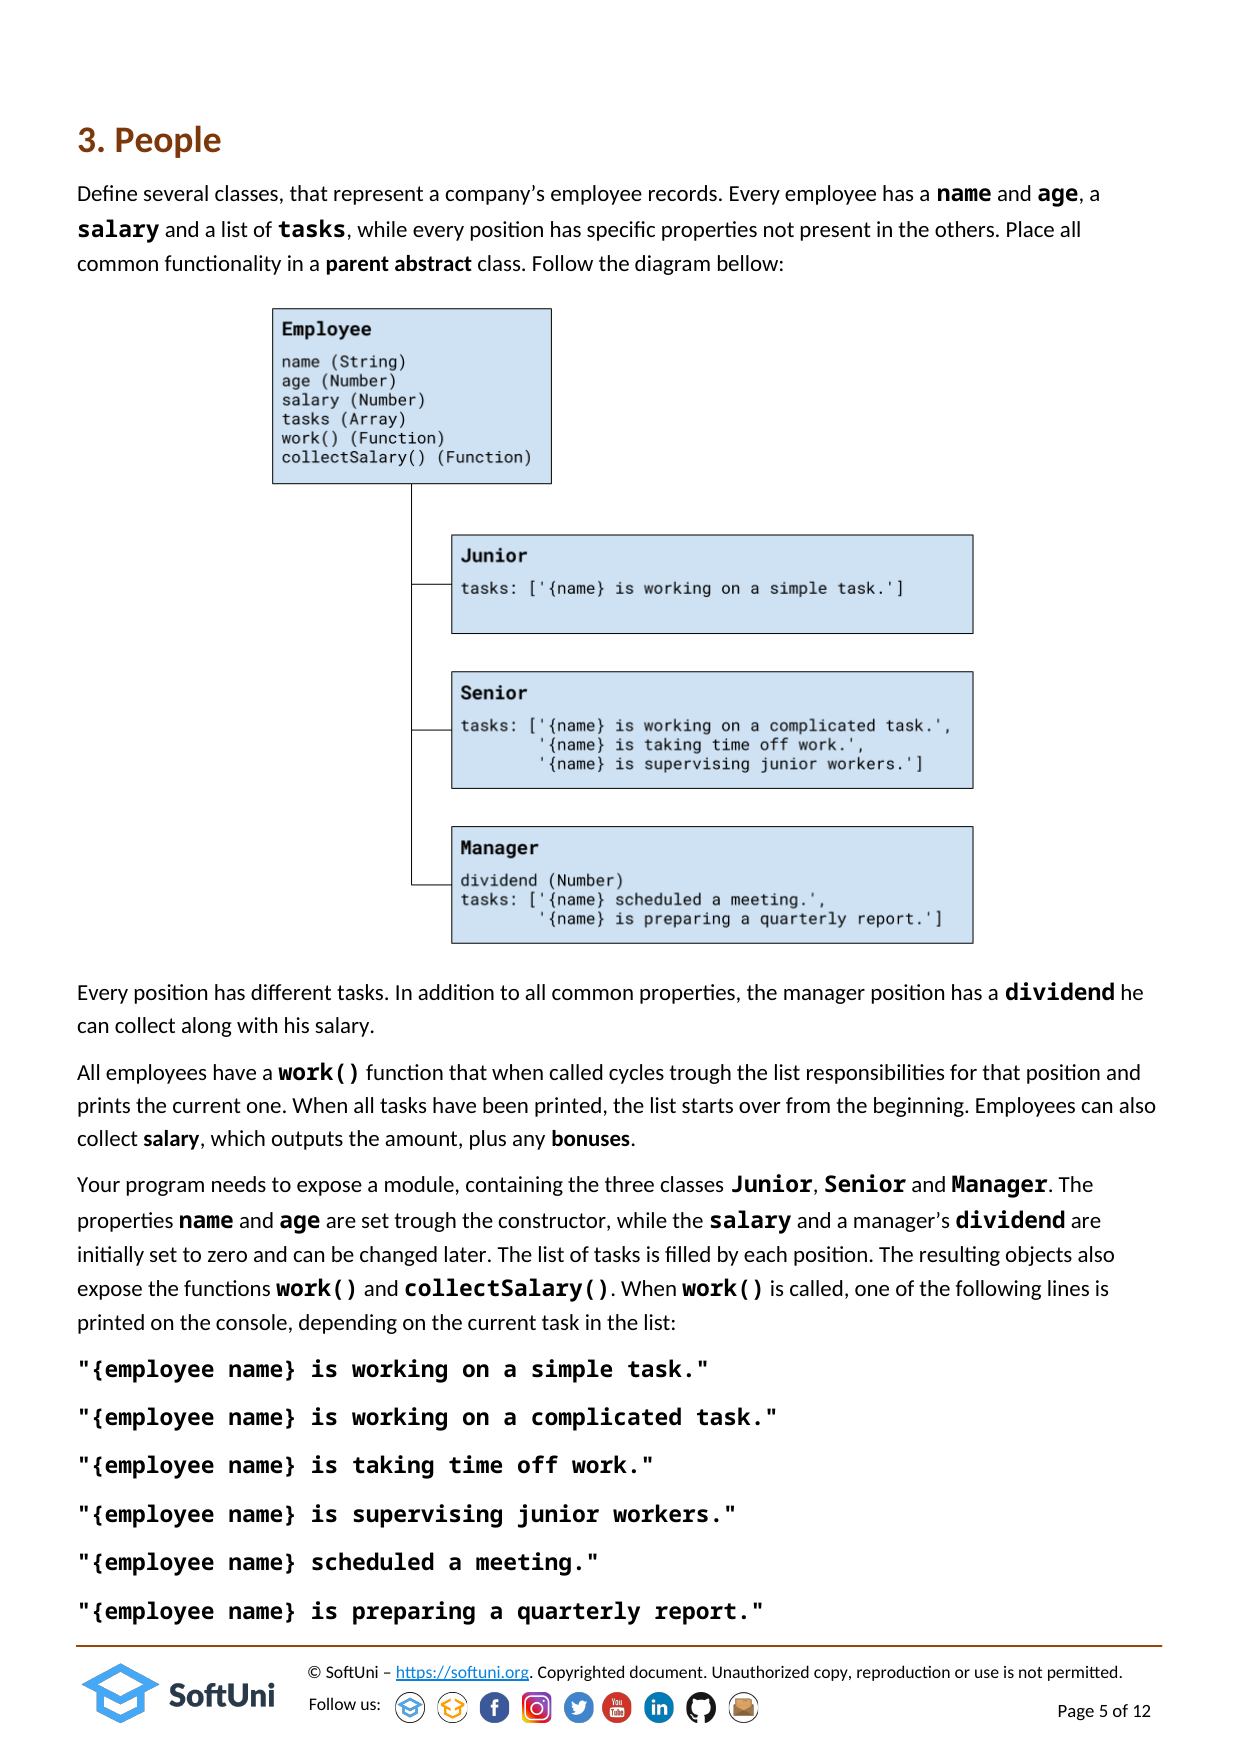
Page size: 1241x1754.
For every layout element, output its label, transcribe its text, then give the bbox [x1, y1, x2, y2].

text Every position has different tasks. In addition to all common properties, the manager position has a dividend he can collect along with his salary. [77, 976, 1163, 1039]
picture [75, 1658, 281, 1729]
text "{employee name} is working on a complicated task." [77, 1401, 1163, 1432]
picture [644, 1714, 653, 1723]
picture [395, 1692, 425, 1723]
picture [522, 1692, 552, 1723]
picture [665, 1714, 674, 1723]
picture [564, 1692, 594, 1723]
text "{employee name} is working on a simple task." [77, 1352, 1163, 1384]
text All employees have a work() function that when called cycles trough the list responsibilities for that position and prints the current one. When all tasks have been printed, the list starts over from the beginning. Employees can also collect salary, which outputs the amount, plus any bonuses. [77, 1056, 1163, 1152]
text "{employee name} is preparing a quarterly report." [77, 1595, 1163, 1626]
picture [644, 1692, 653, 1701]
picture [437, 1692, 468, 1723]
text "{employee name} is supervising junior workers." [77, 1498, 1163, 1529]
picture [728, 1692, 759, 1723]
picture [479, 1692, 510, 1723]
picture [658, 1705, 667, 1714]
text Your program needs to expose a module, containing the three classes Junior, Senior and Manager. The properties name and age are set trough the constructor, while the salary and a manager’s dividend are initially set to zero and can be changed later. The list of tasks is filled by each position. The resulting objects also expose the functions work() and collectSalary(). When work() is called, one of the following lines is printed on the console, depending on the current task in the list: [77, 1168, 1163, 1336]
picture [602, 1692, 632, 1723]
text "{employee name} is taking time off work." [77, 1449, 1163, 1481]
text Define several classes, that represent a company’s employee records. Every employee has a name and age, a salary and a list of tasks, while every position has specific properties not present in the others. Place all common functionality in a parent abstract class. Follow the diagram bellow: [77, 177, 1163, 277]
picture [252, 293, 988, 960]
picture [686, 1692, 716, 1723]
subtitle 3. People [77, 116, 1163, 162]
text "{employee name} scheduled a meeting." [77, 1546, 1163, 1577]
picture [665, 1692, 674, 1701]
